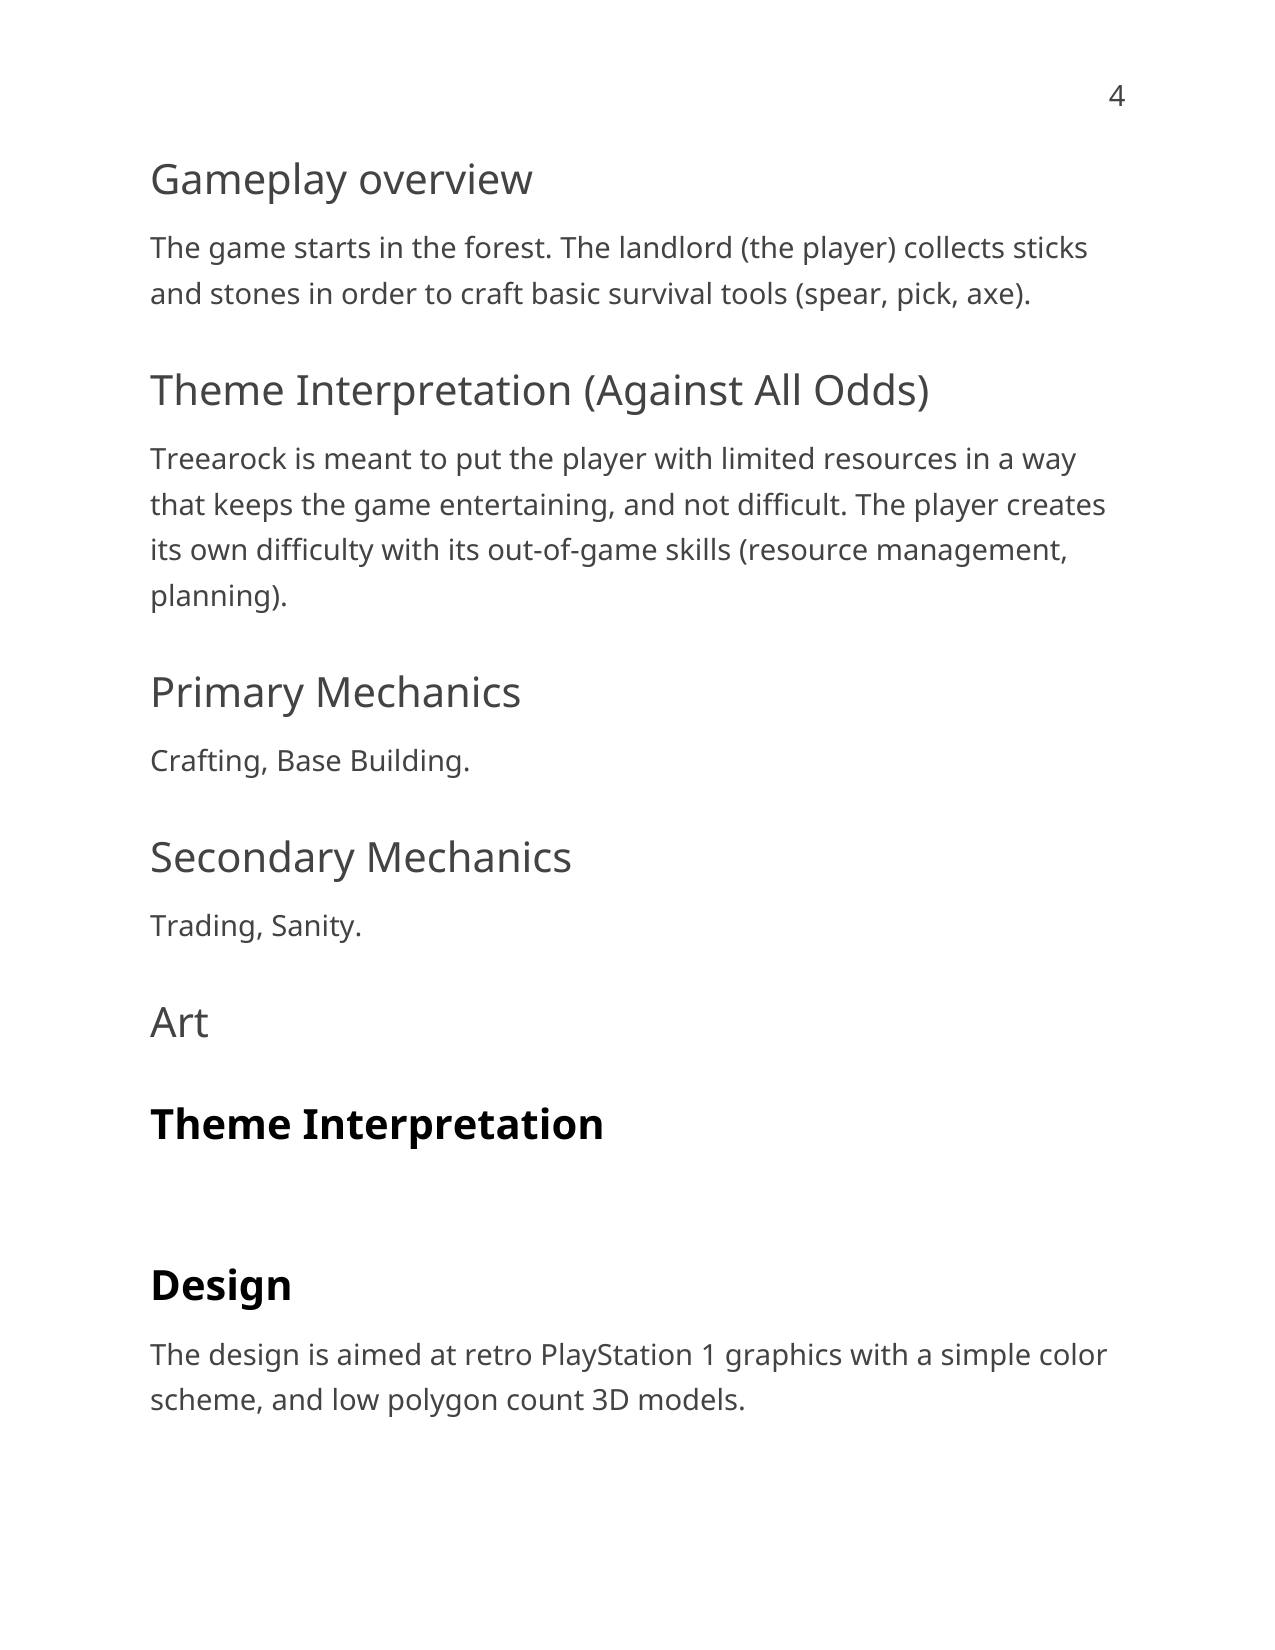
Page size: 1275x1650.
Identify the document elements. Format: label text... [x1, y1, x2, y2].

subtitle Gameplay overview [150, 150, 1125, 207]
text Trading, Sanity. [150, 905, 1125, 945]
text Treearock is meant to put the player with limited resources in a way that keeps the game entertaining, and not difficult. The player creates its own difficulty with its out-of-game skills (resource management, planning). [150, 438, 1125, 615]
text Crafting, Base Building. [150, 740, 1125, 780]
subtitle Art [150, 992, 1125, 1049]
subtitle Secondary Mechanics [150, 827, 1125, 884]
subtitle Primary Mechanics [150, 662, 1125, 719]
text The game starts in the forest. The landlord (the player) collects sticks and stones in order to craft basic survival tools (spear, pick, axe). [150, 228, 1125, 313]
subtitle Design [150, 1256, 1125, 1313]
subtitle Theme Interpretation (Against All Odds) [150, 361, 1125, 417]
subtitle Theme Interpretation [150, 1095, 1125, 1152]
text The design is aimed at retro PlayStation 1 graphics with a simple color scheme, and low polygon count 3D models. [150, 1334, 1125, 1419]
